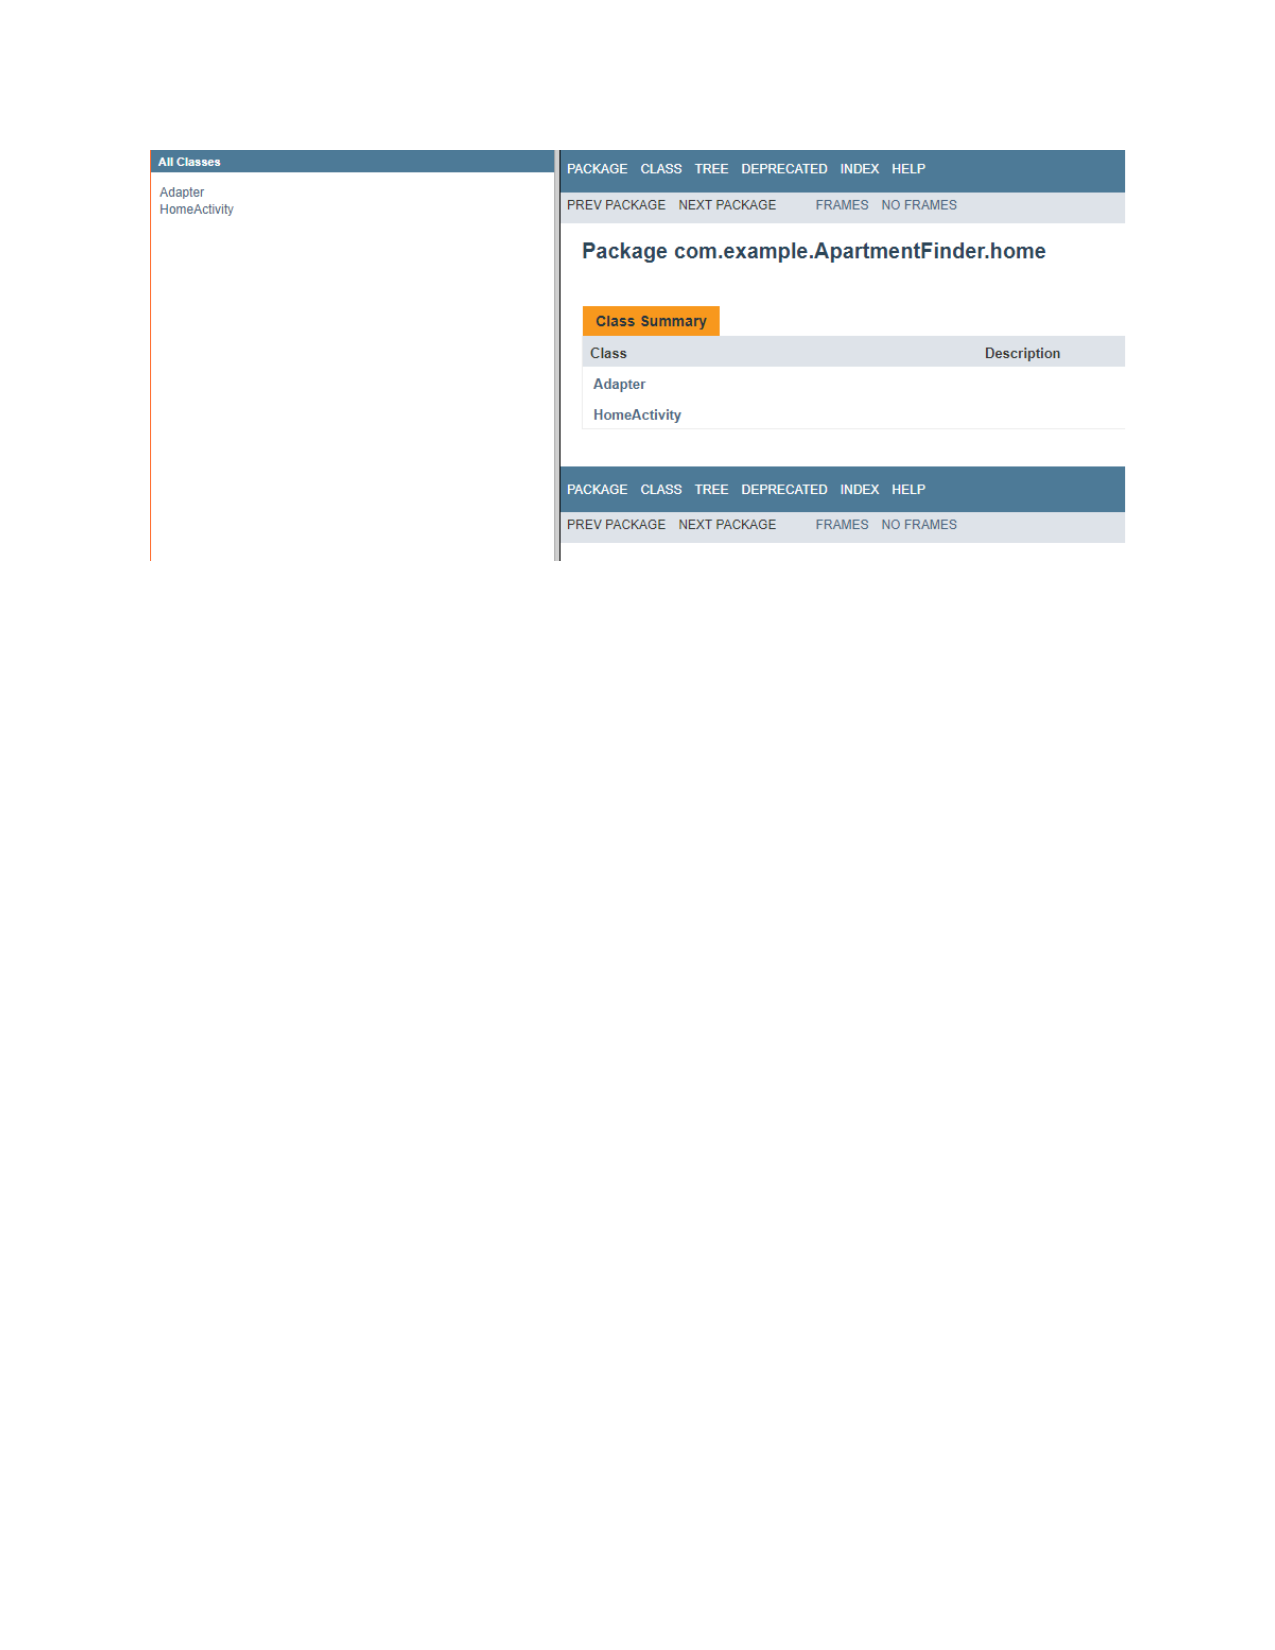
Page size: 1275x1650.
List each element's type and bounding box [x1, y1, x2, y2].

picture [150, 150, 1125, 561]
